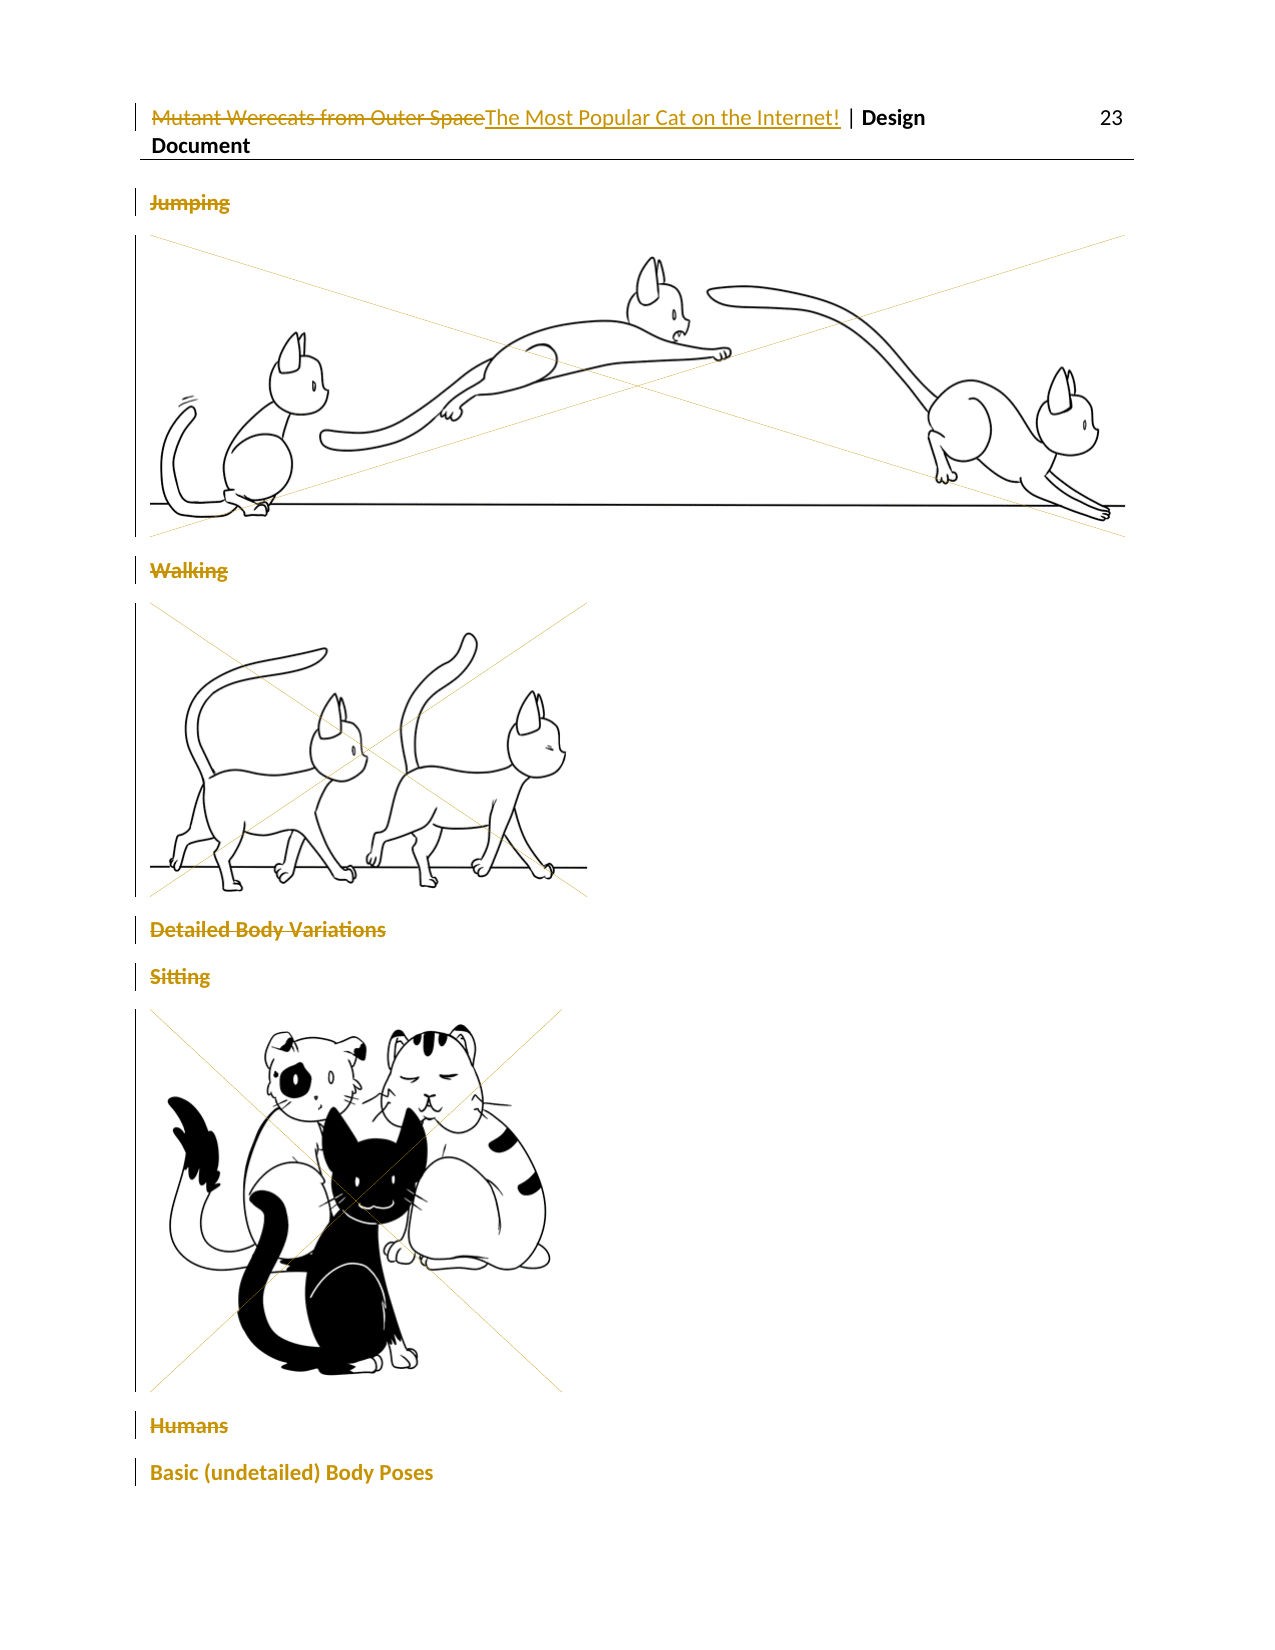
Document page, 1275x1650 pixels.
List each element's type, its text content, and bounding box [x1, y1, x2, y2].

picture [358, 1010, 563, 1392]
picture [150, 236, 634, 536]
picture [154, 387, 1121, 537]
picture [641, 236, 1125, 536]
picture [370, 603, 588, 896]
picture [150, 1011, 354, 1391]
text Basic (undetailed) Body Poses [150, 1458, 1125, 1486]
picture [151, 1202, 561, 1393]
picture [152, 751, 585, 897]
picture [154, 235, 1121, 385]
picture [151, 1009, 561, 1199]
picture [150, 604, 367, 895]
picture [151, 602, 586, 749]
